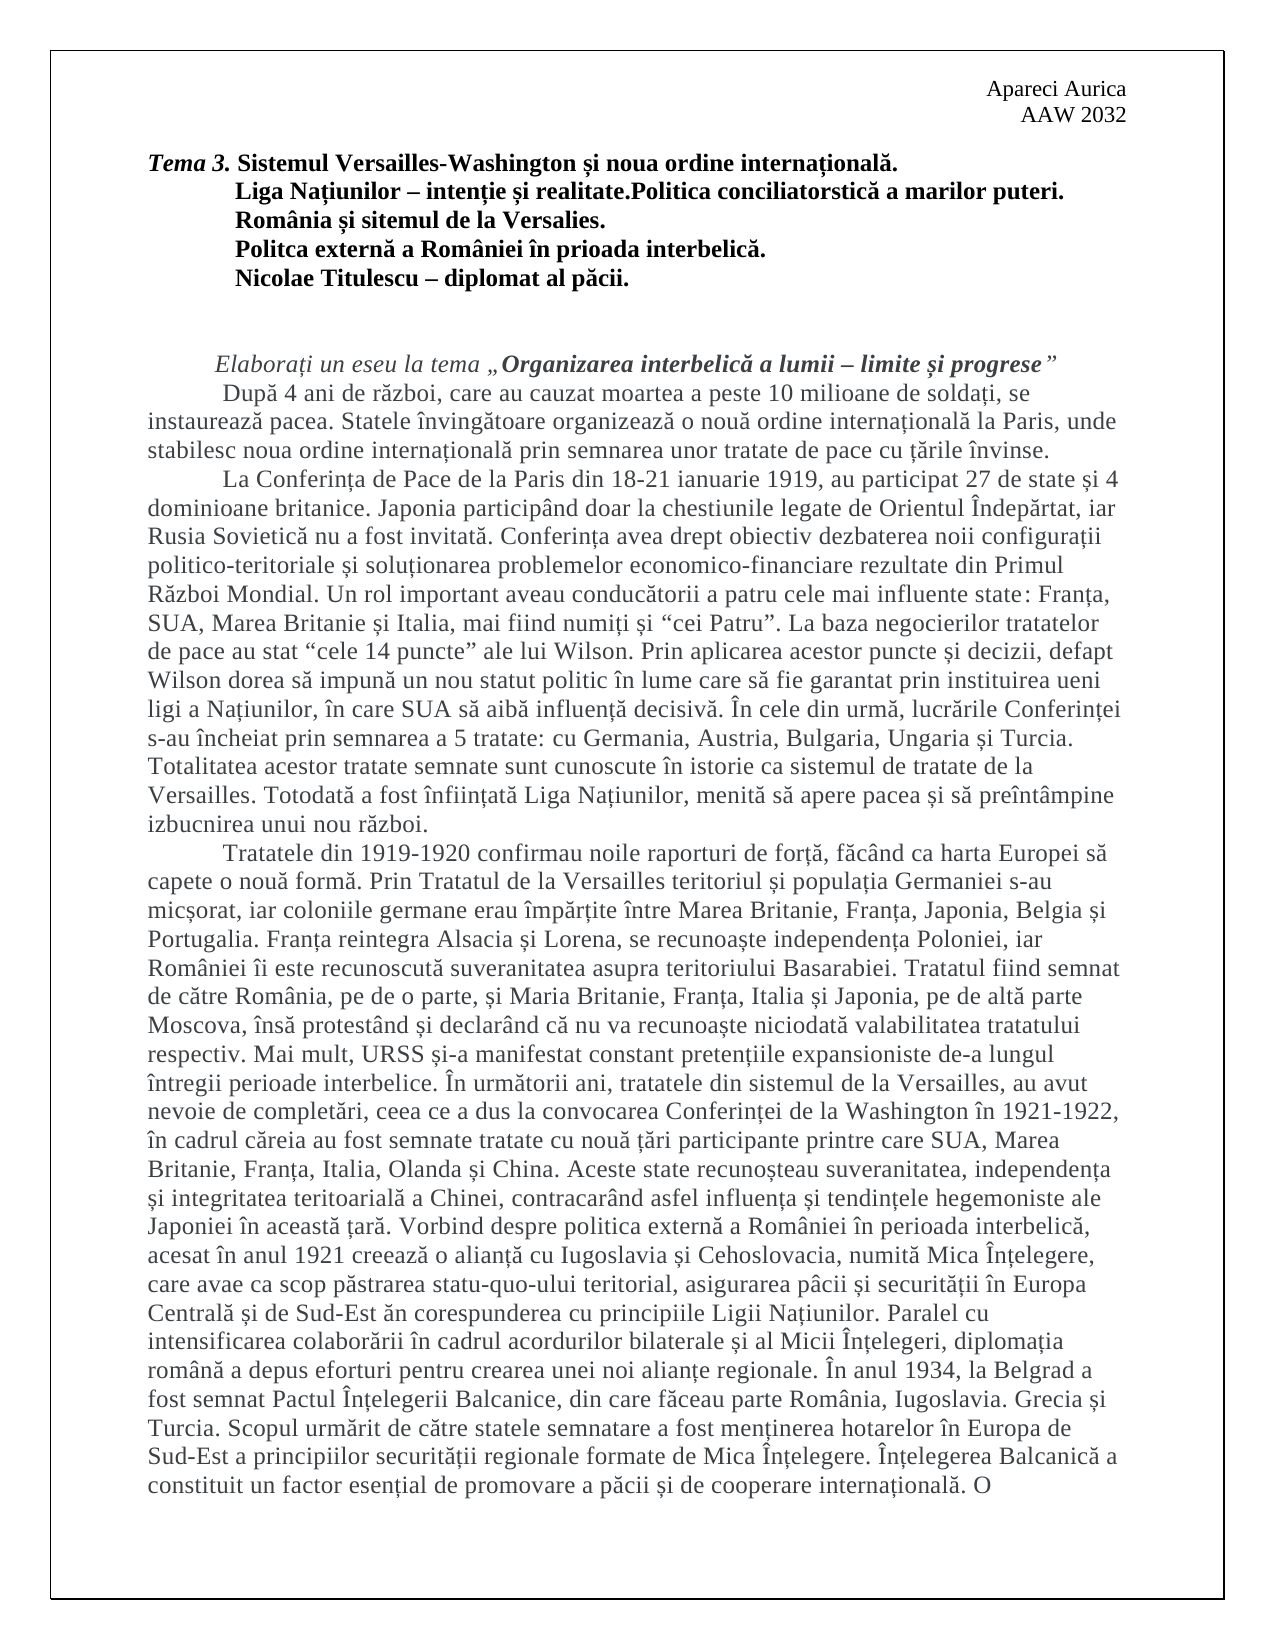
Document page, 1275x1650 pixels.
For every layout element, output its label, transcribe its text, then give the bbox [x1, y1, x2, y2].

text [147, 838, 1126, 1499]
text Nicolae Titulescu – diplomat al păcii. [147, 263, 1126, 291]
text Elaborați un eseu la tema „Organizarea interbelică a lumii – limite și progrese” [147, 349, 1126, 378]
text Politca externă a României în prioada interbelică. [160, 234, 1126, 263]
text Tema 3. Sistemul Versailles-Washington și noua ordine internațională. [147, 148, 1126, 176]
text După 4 ani de război, care au cauzat moartea a peste 10 milioane de soldați, se instaurează pacea. Statele învingătoare organizează o nouă ordine internațională la Paris, unde stabilesc noua ordine internațională prin semnarea unor tratate de pace cu țările învinse. [147, 378, 1126, 464]
text La Conferința de Pace de la Paris din 18-21 ianuarie 1919, au participat 27 de state și 4 dominioane britanice. Japonia participând doar la chestiunile legate de Orientul Îndepărtat, iar Rusia Sovietică nu a fost invitată. Conferința avea drept obiectiv dezbaterea noii configurații politico-teritoriale și soluționarea problemelor economico-financiare rezultate din Primul Război Mondial. Un rol important aveau conducătorii a patru cele mai influente state: Franța, SUA, Marea Britanie și Italia, mai fiind numiți și “cei Patru”. La baza negocierilor tratatelor de pace au stat “cele 14 puncte” ale lui Wilson. Prin aplicarea acestor puncte și decizii, defapt Wilson dorea să impună un nou statut politic în lume care să fie garantat prin instituirea ueni ligi a Națiunilor, în care SUA să aibă influență decisivă. În cele din urmă, lucrările Conferinței s-au încheiat prin semnarea a 5 tratate: cu Germania, Austria, Bulgaria, Ungaria și Turcia. Totalitatea acestor tratate semnate sunt cunoscute în istorie ca sistemul de tratate de la Versailles. Totodată a fost înființată Liga Națiunilor, menită să apere pacea și să preîntâmpine izbucnirea unui nou război. [147, 464, 1126, 838]
text Liga Națiunilor – intenție și realitate.Politica conciliatorstică a marilor puteri. România și sitemul de la Versalies. [235, 176, 1126, 234]
